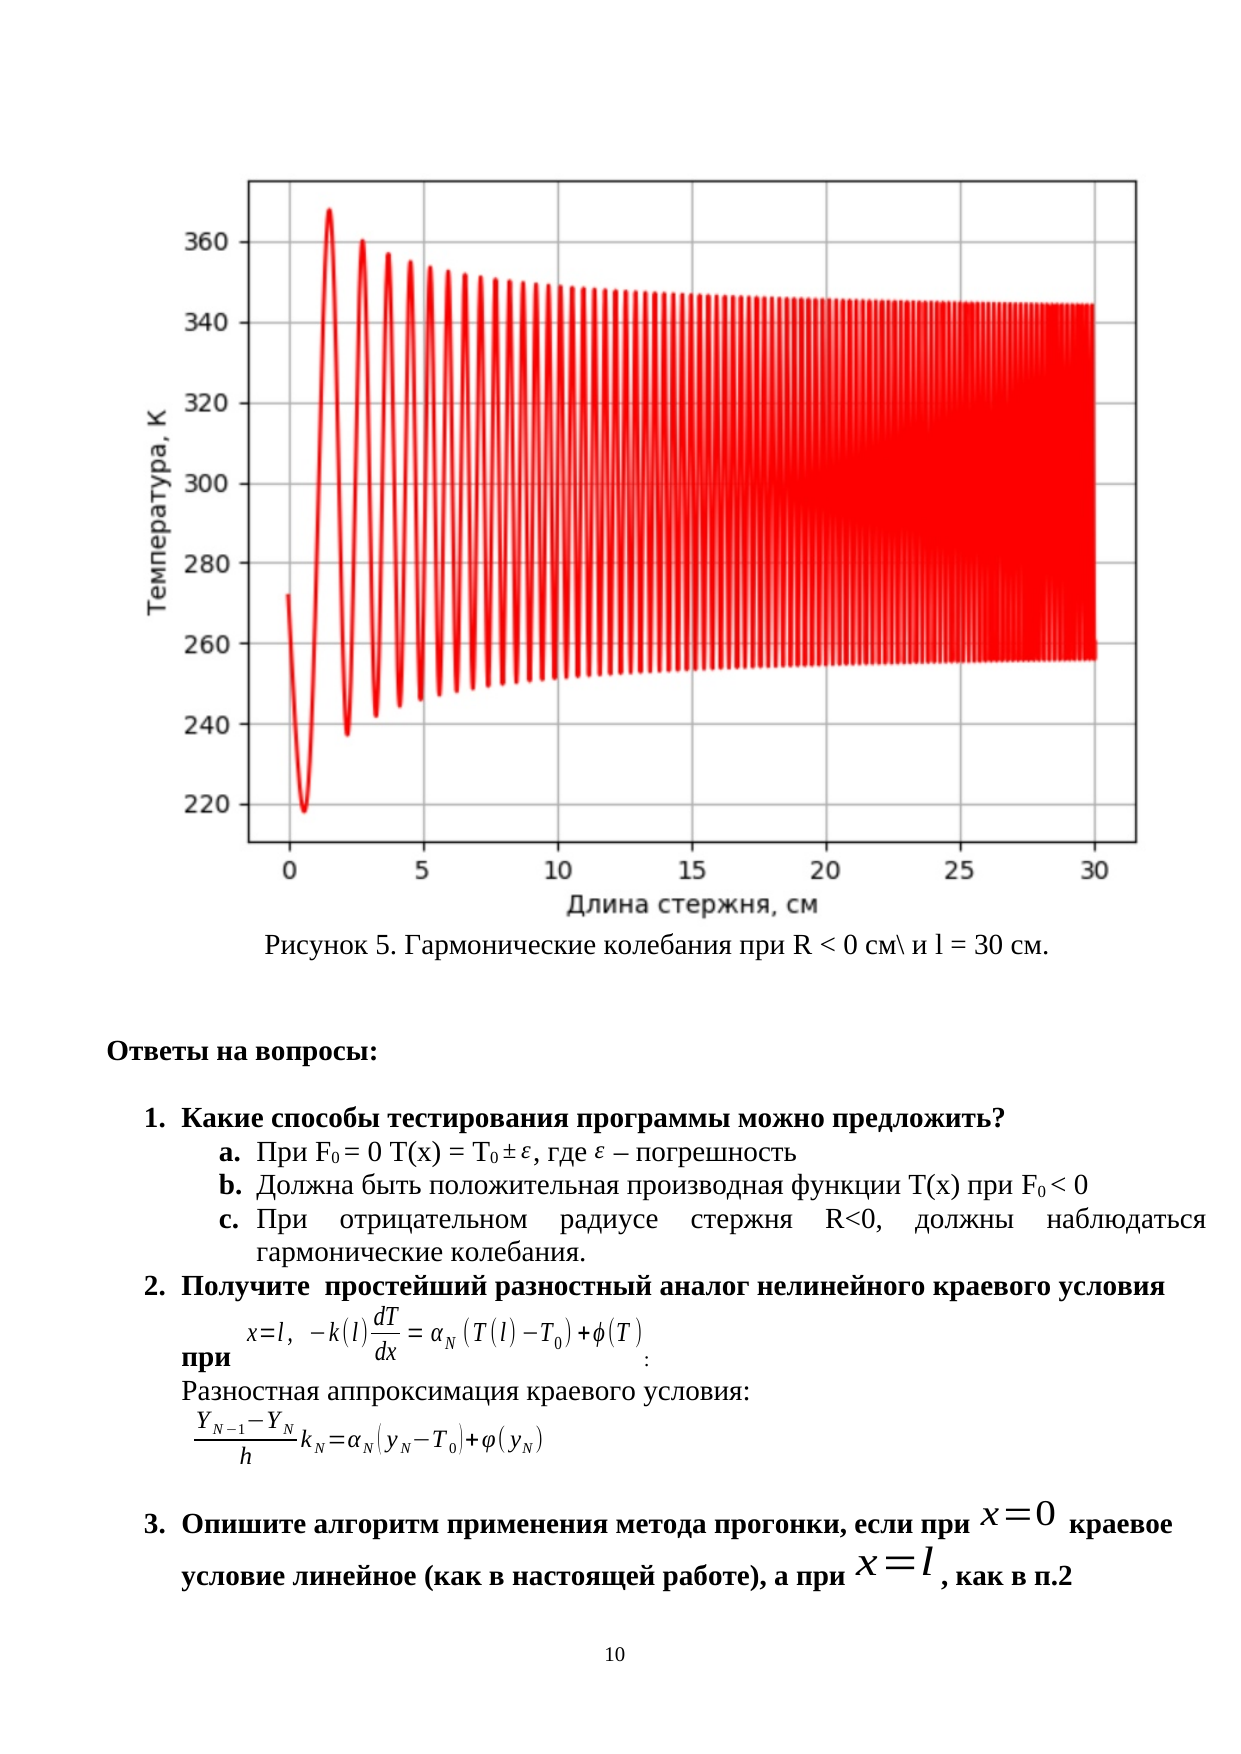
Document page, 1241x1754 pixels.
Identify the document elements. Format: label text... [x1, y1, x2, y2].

list Должна быть положительная производная функции Т(х) при F0 < 0 [219, 1167, 1207, 1201]
text Ответы на вопросы: [106, 1033, 1207, 1067]
list Опишите алгоритм применения метода прогонки, если при краевое условие линейное (как в настоящей работе), а при , как в п.2 [144, 1493, 1207, 1592]
list При F0 = 0 T(x) = Т0 , где – погрешность [219, 1134, 1207, 1167]
text Рисунок 5. Гармонические колебания при R < 0 см\ и l = 30 см. [106, 928, 1207, 961]
list Получите простейший разностный аналог нелинейного краевого условия при : Разностная аппроксимация краевого условия: [144, 1268, 1207, 1493]
list При отрицательном радиусе стержня R<0, должны наблюдаться гармонические колебания. [219, 1201, 1207, 1268]
picture [106, 116, 1208, 928]
list Какие способы тестирования программы можно предложить? [144, 1100, 1207, 1134]
